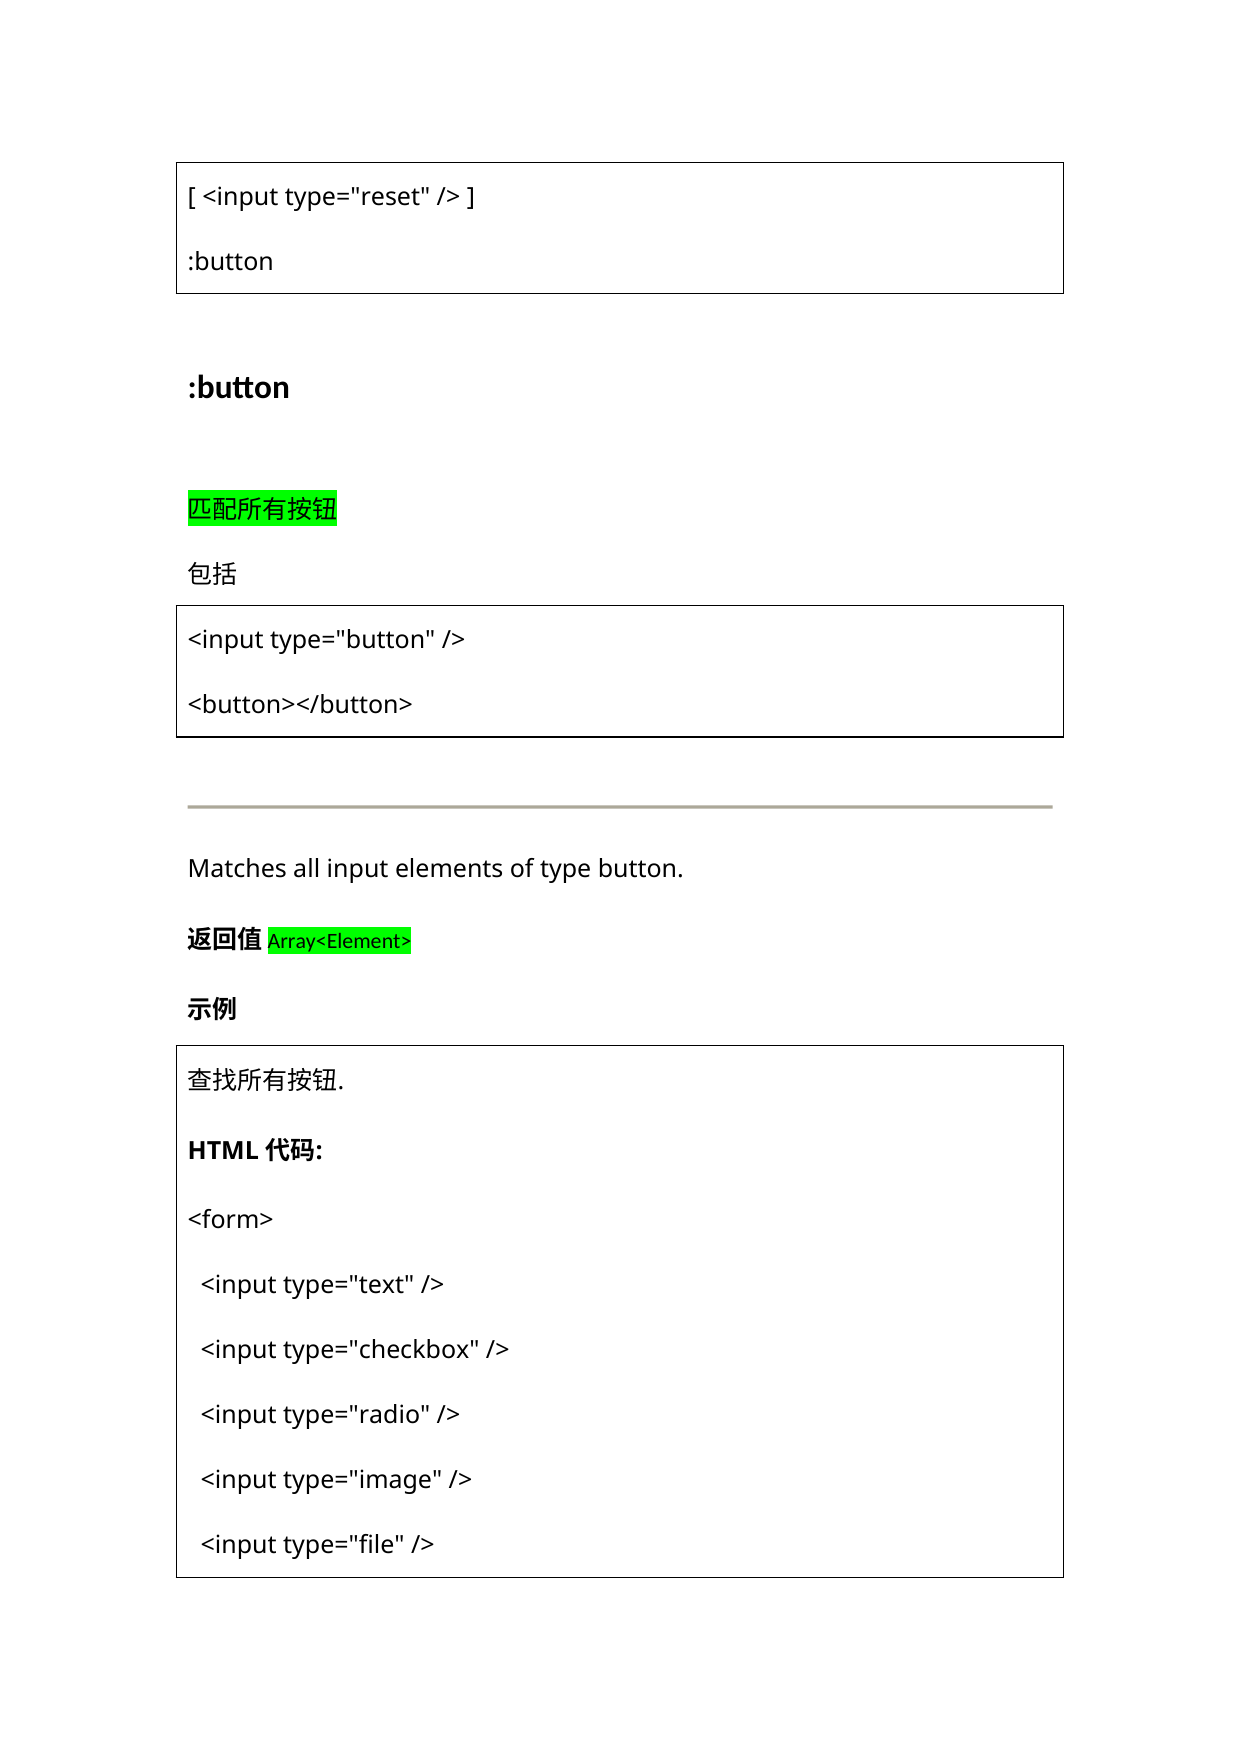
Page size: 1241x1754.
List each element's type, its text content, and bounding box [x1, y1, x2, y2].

text 返回值Array<Element> [187, 905, 1053, 970]
text 包括 [187, 540, 1053, 605]
subtitle :button [187, 354, 1053, 419]
text 示例 [187, 975, 1053, 1040]
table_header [177, 1046, 1063, 1577]
text 匹配所有按钮 [187, 475, 1053, 540]
text Matches all input elements of type button. [187, 835, 1053, 900]
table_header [177, 163, 1063, 293]
table_header <input type="button" /> <button></button> [177, 606, 1063, 736]
